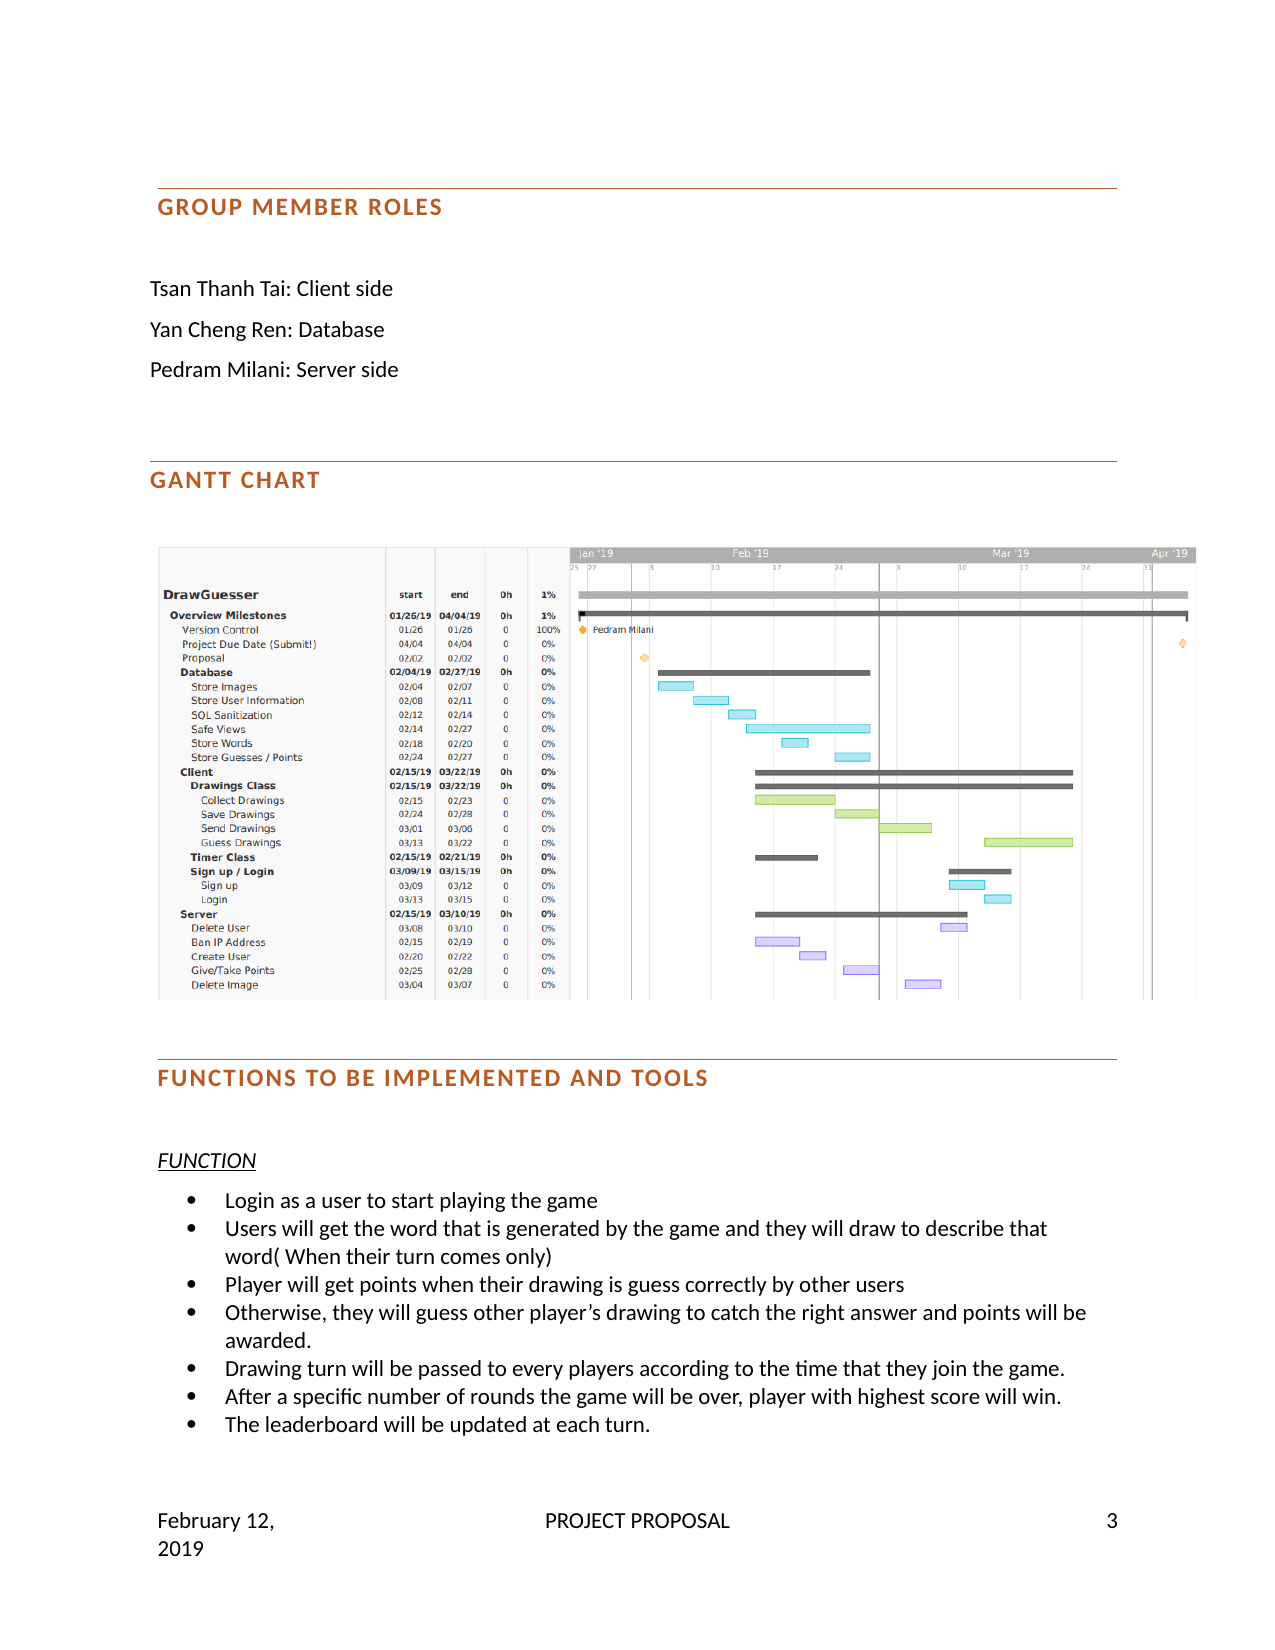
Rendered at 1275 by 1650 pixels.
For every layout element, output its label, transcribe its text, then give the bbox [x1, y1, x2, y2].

subtitle gantt chart [150, 462, 1117, 495]
subtitle functions to be implemented and tools [157, 1060, 1117, 1093]
list The leaderboard will be updated at each turn. [187, 1411, 1117, 1438]
subtitle Group member roles [157, 189, 1117, 221]
list Player will get points when their drawing is guess correctly by other users [187, 1270, 1117, 1298]
picture [157, 547, 1197, 1000]
list Drawing turn will be passed to every players according to the time that they join the game. [187, 1354, 1117, 1382]
text Pedram Milani: Server side [150, 355, 1117, 383]
list Users will get the word that is generated by the game and they will draw to describe that word( When their turn comes only) [187, 1214, 1117, 1270]
list After a specific number of rounds the game will be over, player with highest score will win. [187, 1382, 1117, 1411]
list Otherwise, they will guess other player’s drawing to catch the right answer and points will be awarded. [187, 1298, 1117, 1354]
text Yan Cheng Ren: Database [150, 315, 1117, 343]
text FUNCTION [157, 1146, 1117, 1174]
list Login as a user to start playing the game [187, 1186, 1117, 1214]
text Tsan Thanh Tai: Client side [150, 274, 1117, 302]
